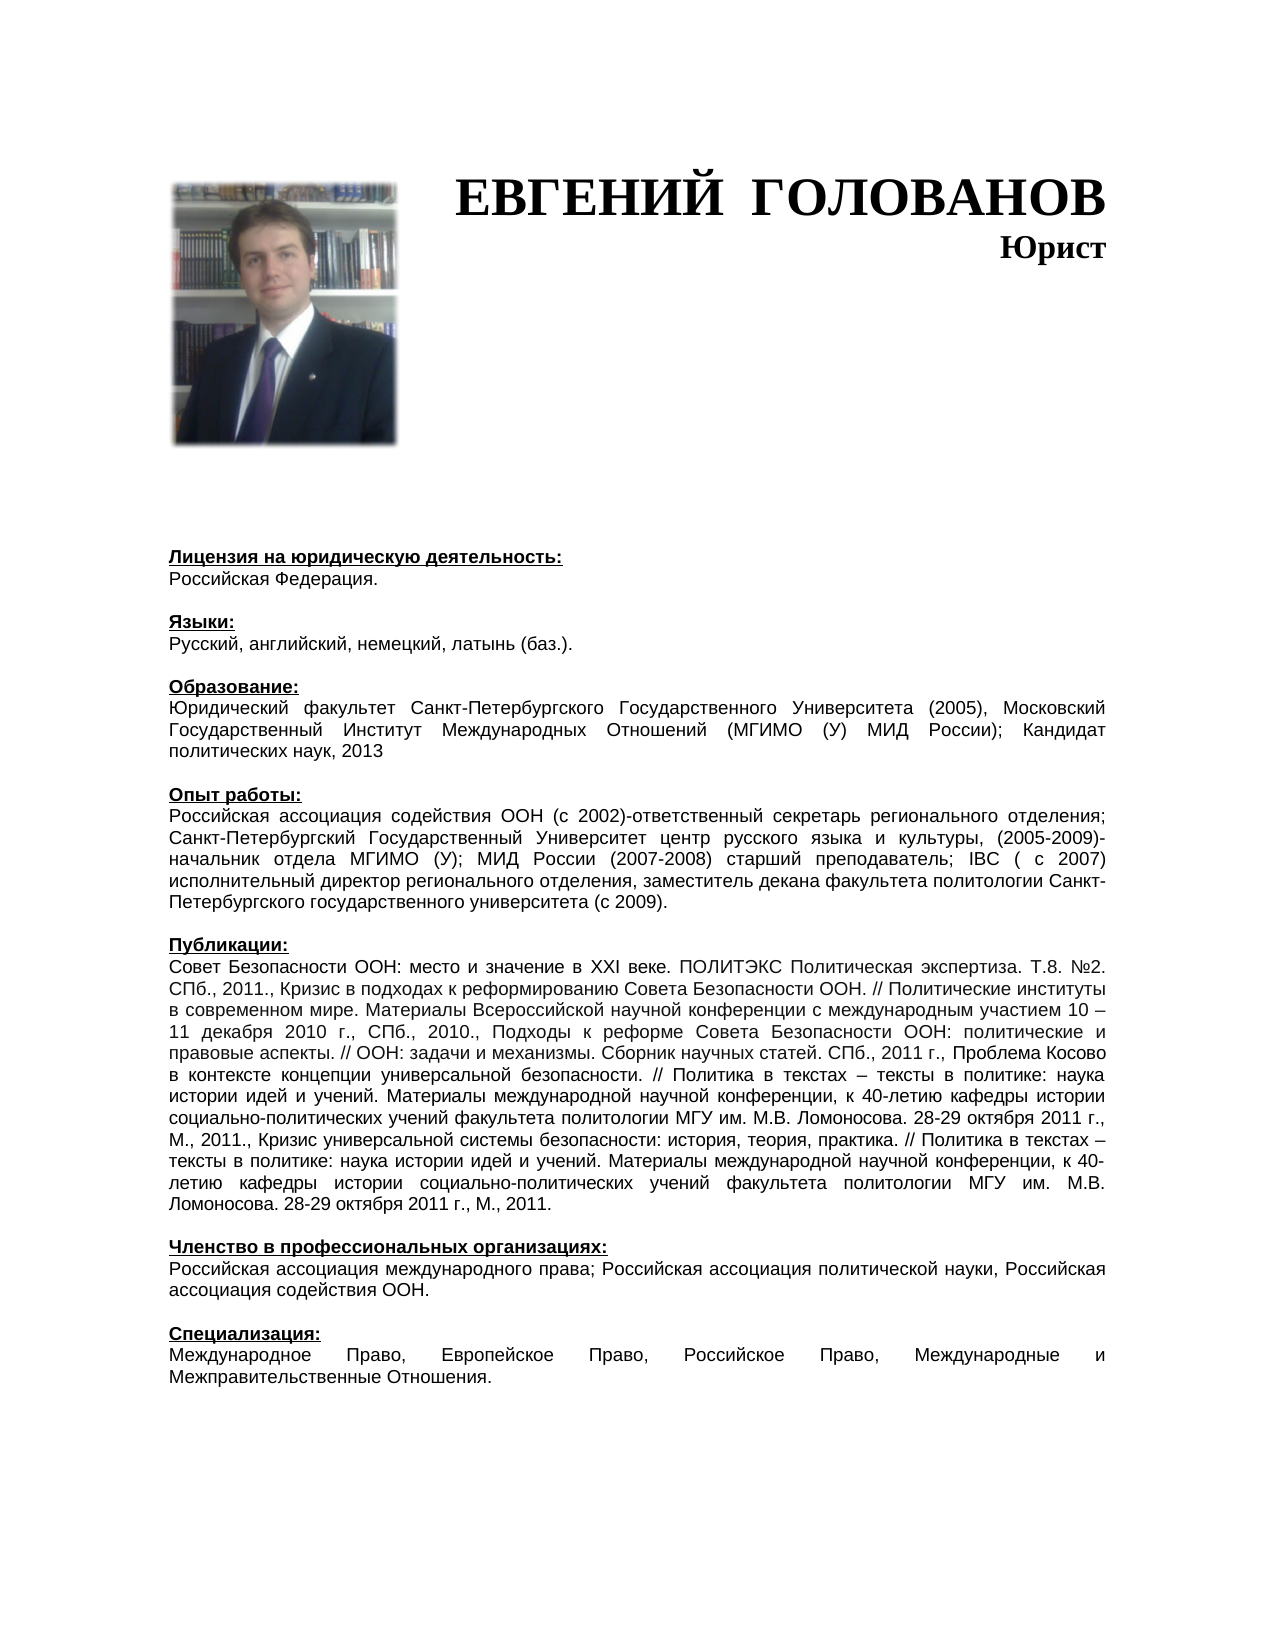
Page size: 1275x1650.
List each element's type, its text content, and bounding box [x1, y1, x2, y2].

text Российская ассоциация международного права; Российская ассоциация политической науки, Российская ассоциация содействия ООН. [169, 1258, 1106, 1301]
text Юрист [400, 227, 1106, 266]
text ЕВГЕНИЙ ГОЛОВАНОВ [169, 165, 1106, 227]
picture [176, 187, 393, 442]
text Русский, английский, немецкий, латынь (баз.). [169, 632, 1106, 654]
text Опыт работы: [169, 783, 1106, 805]
text Совет Безопасности ООН: место и значение в XXI веке. ПОЛИТЭКС Политическая экспертиза. Т.8. №2. СПб., 2011., Кризис в подходах к реформированию Совета Безопасности ООН. // Политические институты в современном мире. Материалы Всероссийской научной конференции с международным участием 10 – 11 декабря 2010 г., СПб., 2010., Подходы к реформе Совета Безопасности ООН: политические и правовые аспекты. // ООН: задачи и механизмы. Сборник научных статей. СПб., 2011 г., Проблема Косово в контексте концепции универсальной безопасности. // Политика в текстах – тексты в политике: наука истории идей и учений. Материалы международной научной конференции, к 40-летию кафедры истории социально-политических учений факультета политологии МГУ им. М.В. Ломоносова. 28-29 октября 2011 г., М., 2011., Кризис универсальной системы безопасности: история, теория, практика. // Политика в текстах – тексты в политике: наука истории идей и учений. Материалы международной научной конференции, к 40-летию кафедры истории социально-политических учений факультета политологии МГУ им. М.В. Ломоносова. 28-29 октября 2011 г., М., 2011. [169, 1042, 1106, 1214]
text Специализация: [169, 1322, 1106, 1344]
text Юридический факультет Санкт-Петербургского Государственного Университета (2005), Московский Государственный Институт Международных Отношений (МГИМО (У) МИД России); Кандидат политических наук, 2013 [169, 697, 1106, 762]
text Языки: [169, 611, 1106, 632]
text Лицензия на юридическую деятельность: [169, 546, 1106, 568]
text Членство в профессиональных организациях: [169, 1236, 1106, 1258]
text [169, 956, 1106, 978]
text Образование: [169, 676, 1106, 697]
text Публикации: [169, 934, 1106, 956]
text Российская Федерация. [169, 568, 1106, 589]
text Международное Право, Европейское Право, Российское Право, Международные и Межправительственные Отношения. [169, 1344, 1106, 1387]
text Российская ассоциация содействия ООН (с 2002)-ответственный секретарь регионального отделения; Санкт-Петербургский Государственный Университет центр русского языка и культуры, (2005-2009)-начальник отдела МГИМО (У); МИД России (2007-2008) старший преподаватель; IBC ( с 2007) исполнительный директор регионального отделения, заместитель декана факультета политологии Санкт-Петербургского государственного университета (с 2009). [169, 805, 1106, 913]
